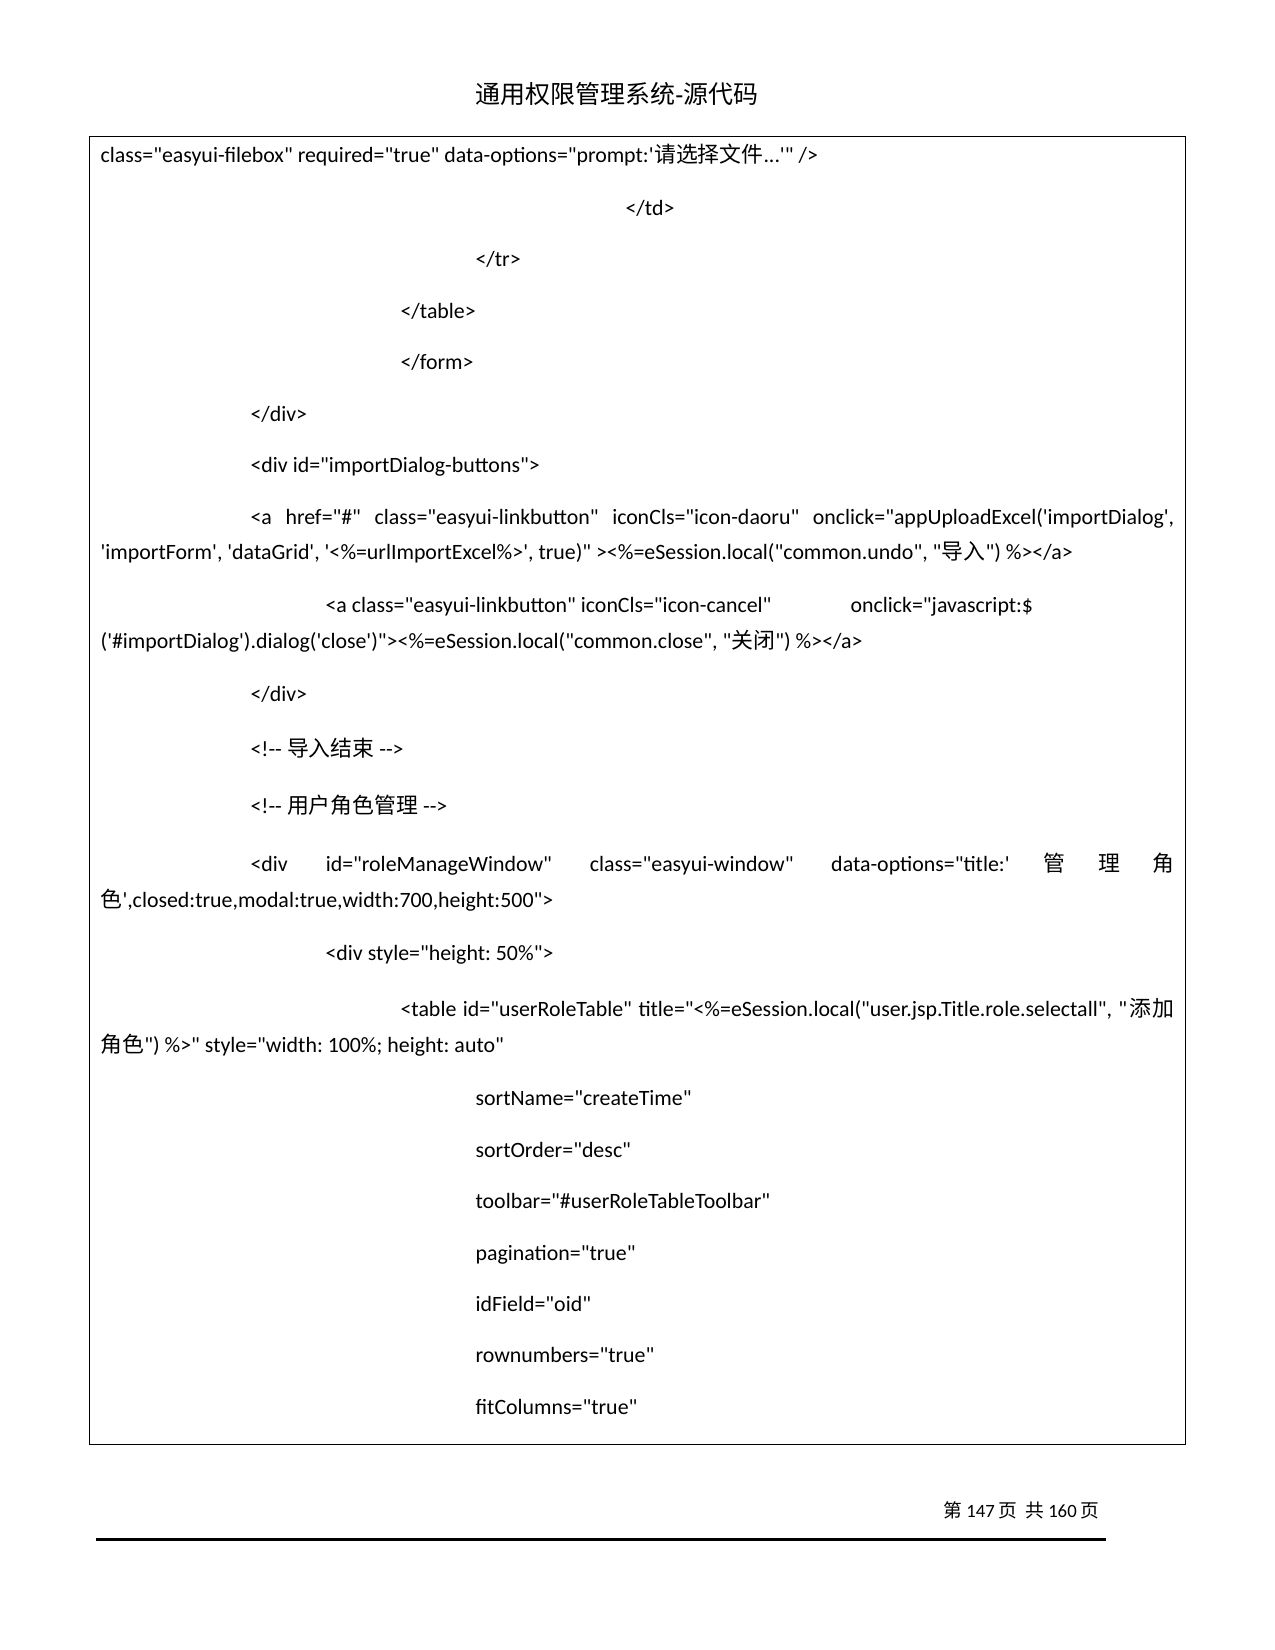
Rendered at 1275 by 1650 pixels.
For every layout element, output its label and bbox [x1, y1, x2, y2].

table_header [90, 137, 1185, 1444]
